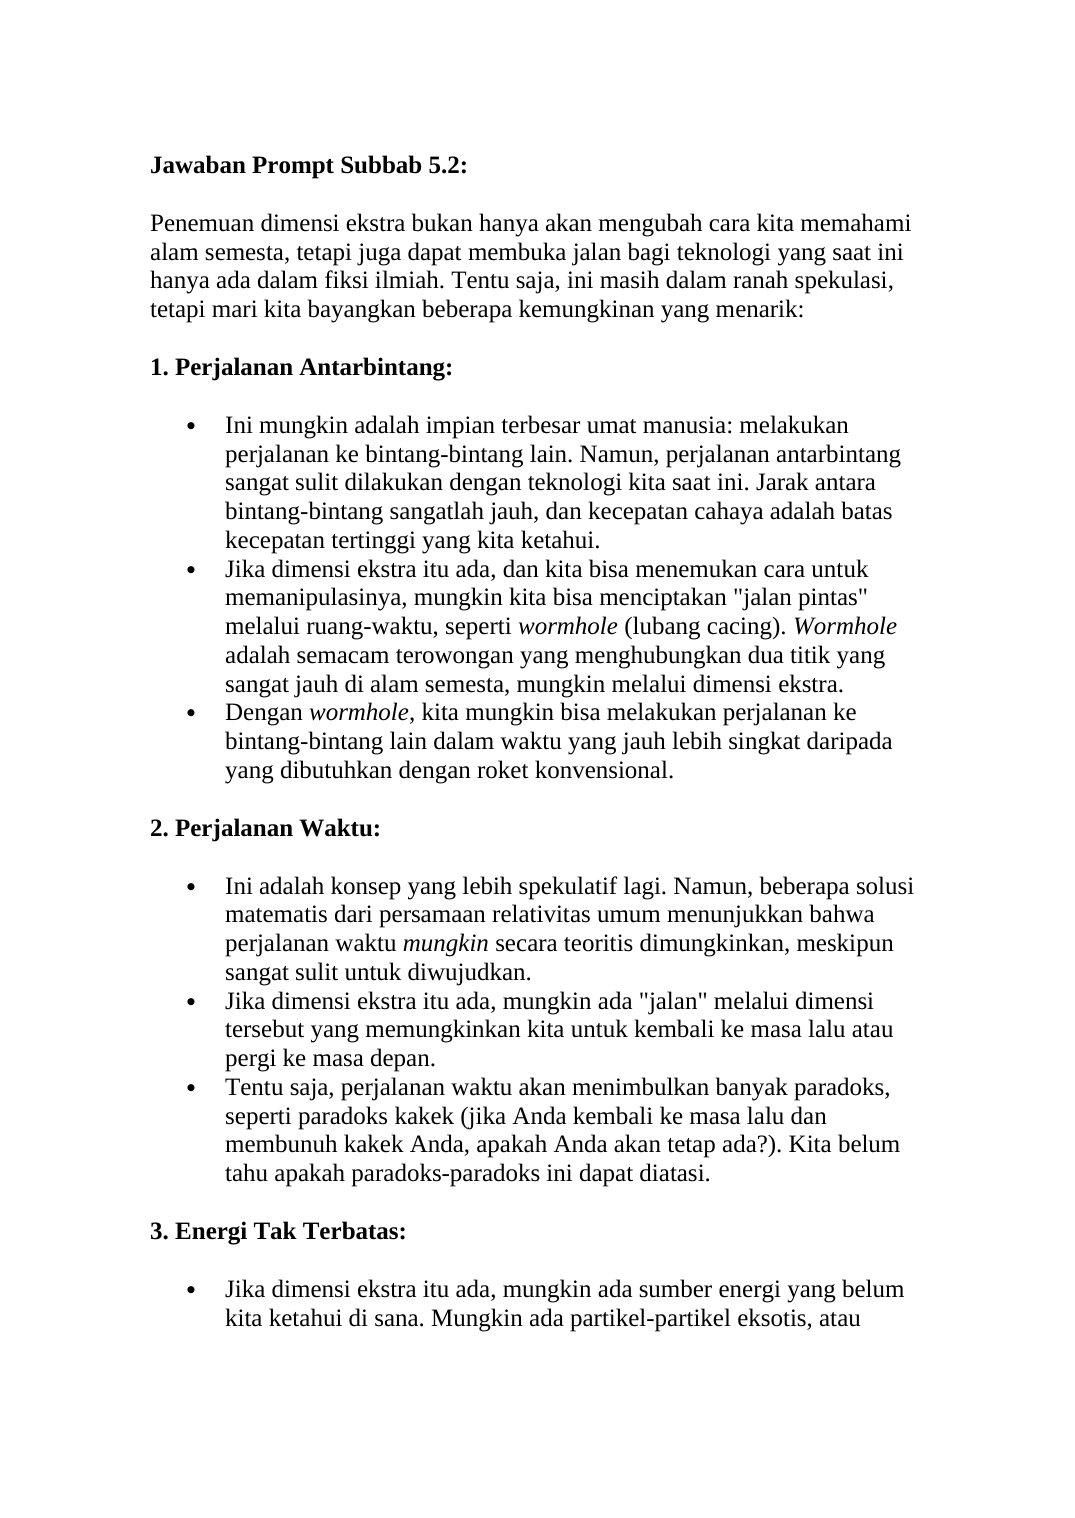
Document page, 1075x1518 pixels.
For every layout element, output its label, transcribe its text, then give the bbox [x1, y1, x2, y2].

text Penemuan dimensi ekstra bukan hanya akan mengubah cara kita memahami alam semesta, tetapi juga dapat membuka jalan bagi teknologi yang saat ini hanya ada dalam fiksi ilmiah. Tentu saja, ini masih dalam ranah spekulasi, tetapi mari kita bayangkan beberapa kemungkinan yang menarik: [150, 208, 925, 323]
list Tentu saja, perjalanan waktu akan menimbulkan banyak paradoks, seperti paradoks kakek (jika Anda kembali ke masa lalu dan membunuh kakek Anda, apakah Anda akan tetap ada?). Kita belum tahu apakah paradoks-paradoks ini dapat diatasi. [187, 1072, 925, 1187]
text 1. Perjalanan Antarbintang: [150, 352, 925, 381]
text Jawaban Prompt Subbab 5.2: [150, 150, 925, 179]
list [187, 1274, 925, 1332]
text 3. Energi Tak Terbatas: [150, 1216, 925, 1245]
list Ini mungkin adalah impian terbesar umat manusia: melakukan perjalanan ke bintang-bintang lain. Namun, perjalanan antarbintang sangat sulit dilakukan dengan teknologi kita saat ini. Jarak antara bintang-bintang sangatlah jauh, dan kecepatan cahaya adalah batas kecepatan tertinggi yang kita ketahui. [187, 410, 925, 554]
list Dengan wormhole, kita mungkin bisa melakukan perjalanan ke bintang-bintang lain dalam waktu yang jauh lebih singkat daripada yang dibutuhkan dengan roket konvensional. [187, 697, 925, 784]
list Jika dimensi ekstra itu ada, dan kita bisa menemukan cara untuk memanipulasinya, mungkin kita bisa menciptakan "jalan pintas" melalui ruang-waktu, seperti wormhole (lubang cacing). Wormhole adalah semacam terowongan yang menghubungkan dua titik yang sangat jauh di alam semesta, mungkin melalui dimensi ekstra. [187, 554, 925, 697]
list Jika dimensi ekstra itu ada, mungkin ada "jalan" melalui dimensi tersebut yang memungkinkan kita untuk kembali ke masa lalu atau pergi ke masa depan. [187, 986, 925, 1072]
text 2. Perjalanan Waktu: [150, 813, 925, 842]
list Ini adalah konsep yang lebih spekulatif lagi. Namun, beberapa solusi matematis dari persamaan relativitas umum menunjukkan bahwa perjalanan waktu mungkin secara teoritis dimungkinkan, meskipun sangat sulit untuk diwujudkan. [187, 871, 925, 986]
